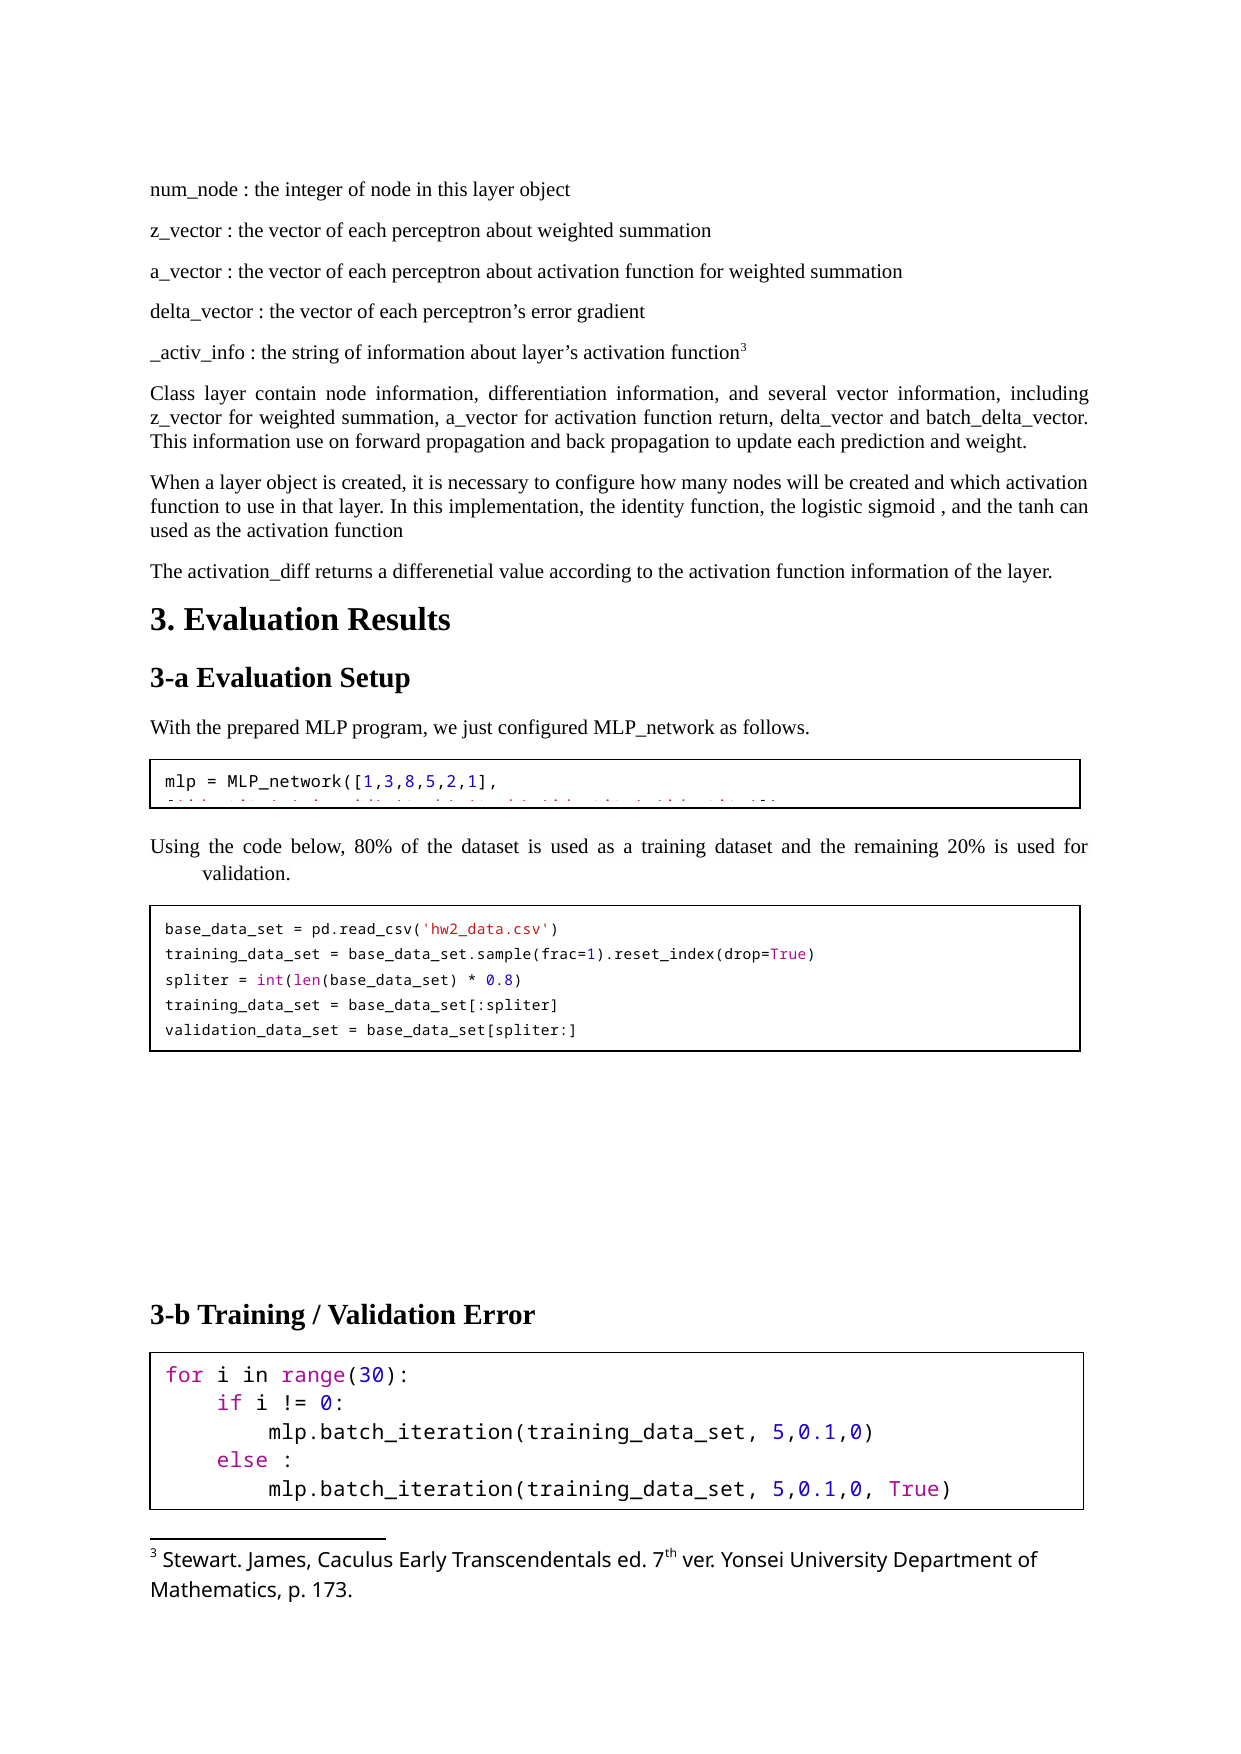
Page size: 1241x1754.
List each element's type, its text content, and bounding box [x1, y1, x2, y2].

text When a layer object is created, it is necessary to configure how many nodes will be created and which activation function to use in that layer. In this implementation, the identity function, the logistic sigmoid , and the tanh can used as the activation function [150, 470, 1090, 542]
text delta_vector : the vector of each perceptron’s error gradient [150, 299, 1090, 323]
text Using the code below, 80% of the dataset is used as a training dataset and the remaining 20% is used for validation. [150, 858, 1090, 885]
text 3-b Training / Validation Error [150, 1297, 1090, 1331]
text z_vector : the vector of each perceptron about weighted summation [150, 218, 1090, 242]
text 3. Evaluation Results [150, 599, 1090, 638]
text Class layer contain node information, differentiation information, and several vector information, including z_vector for weighted summation, a_vector for activation function return, delta_vector and batch_delta_vector. This information use on forward propagation and back propagation to update each prediction and weight. [150, 381, 1090, 453]
text The activation_diff returns a differenetial value according to the activation function information of the layer. [150, 558, 1090, 583]
text _activ_info : the string of information about layer’s activation function [150, 340, 1090, 364]
text With the prepared MLP program, we just configured MLP_network as follows. [150, 715, 1090, 739]
text 3-a Evaluation Setup [150, 660, 1090, 693]
text num_node : the integer of node in this layer object [150, 177, 1090, 201]
text a_vector : the vector of each perceptron about activation function for weighted summation [150, 259, 1090, 283]
